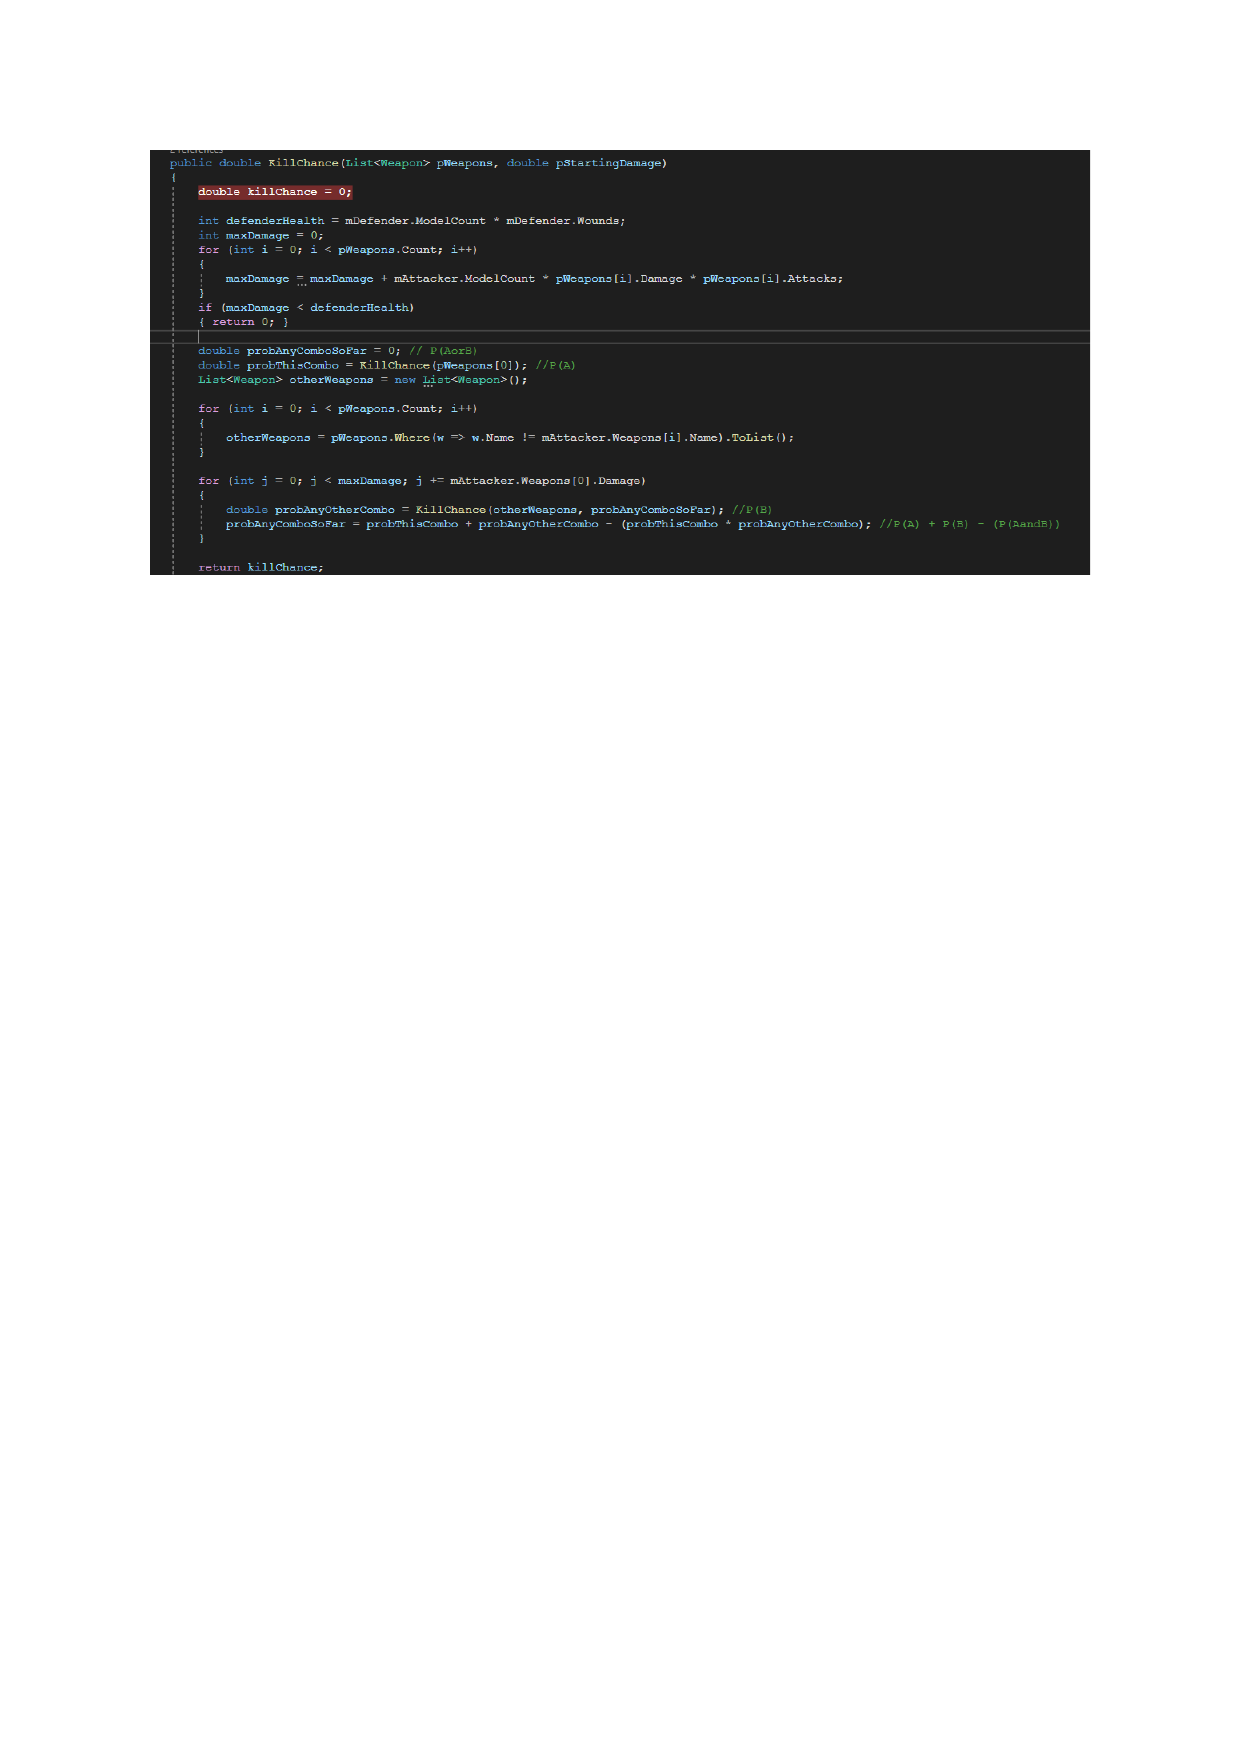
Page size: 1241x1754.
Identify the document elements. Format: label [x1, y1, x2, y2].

picture [150, 150, 1091, 575]
